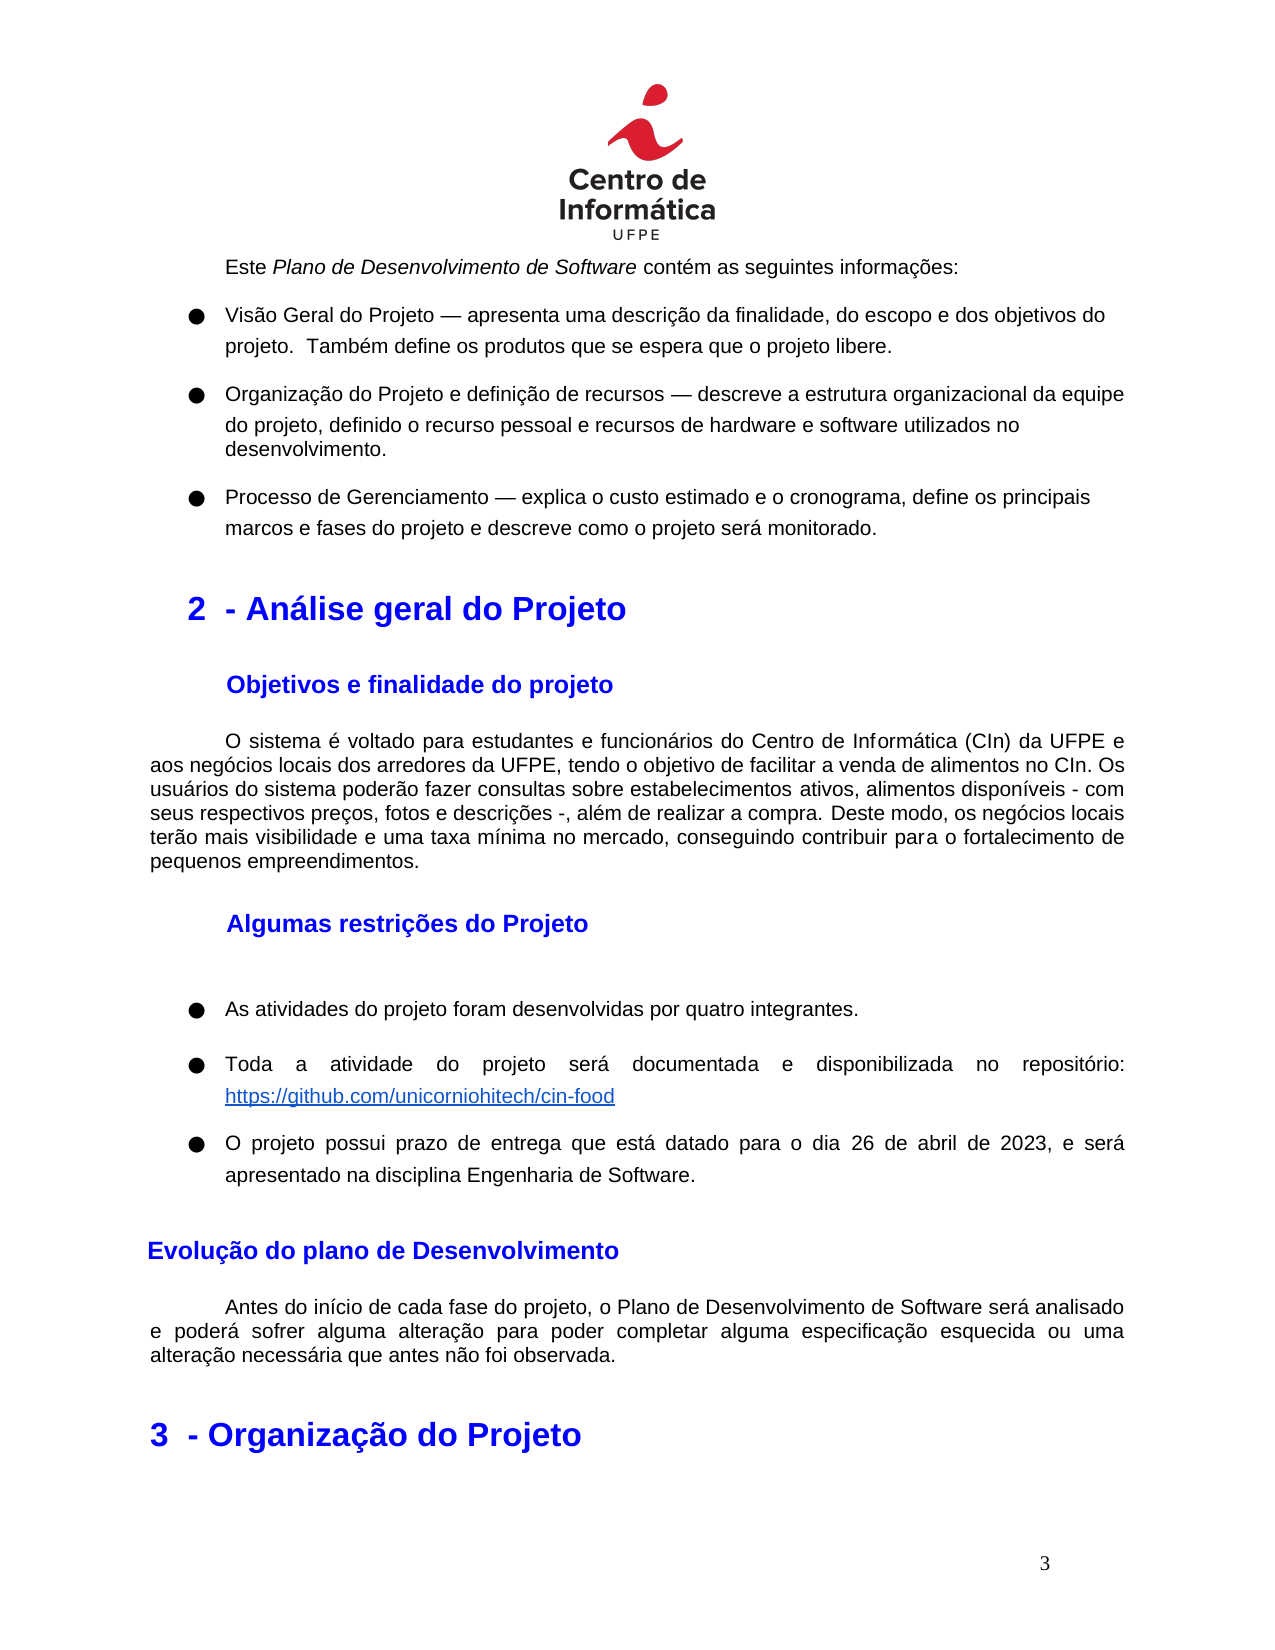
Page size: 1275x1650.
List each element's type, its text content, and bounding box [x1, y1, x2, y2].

list As atividades do projeto foram desenvolvidas por quatro integrantes. [187, 986, 1125, 1028]
list Processo de Gerenciamento — explica o custo estimado e o cronograma, define os principais marcos e fases do projeto e descreve como o projeto será monitorado. [187, 473, 1125, 540]
list Toda a atividade do projeto será documentada e disponibilizada no repositório: https://github.com/unicorniohitech/cin-food [187, 1041, 1125, 1107]
list - Análise geral do Projeto [187, 589, 1125, 627]
list Visão Geral do Projeto — apresenta uma descrição da finalidade, do escopo e dos objetivos do projeto. Também define os produtos que se espera que o projeto libere. [187, 291, 1125, 358]
picture [530, 75, 745, 255]
list Organização do Projeto e definição de recursos — descreve a estrutura organizacional da equipe do projeto, definido o recurso pessoal e recursos de hardware e software utilizados no desenvolvimento. [187, 370, 1125, 461]
text Antes do início de cada fase do projeto, o Plano de Desenvolvimento de Software será analisado e poderá sofrer alguma alteração para poder completar alguma especificação esquecida ou uma alteração necessária que antes não foi observada. [150, 1295, 1125, 1367]
text O sistema é voltado para estudantes e funcionários do Centro de Informática (CIn) da UFPE e aos negócios locais dos arredores da UFPE, tendo o objetivo de facilitar a venda de alimentos no CIn. Os usuários do sistema poderão fazer consultas sobre estabelecimentos ativos, alimentos disponíveis - com seus respectivos preços, fotos e descrições -, além de realizar a compra. Deste modo, os negócios locais terão mais visibilidade e uma taxa mínima no mercado, conseguindo contribuir para o fortalecimento de pequenos empreendimentos. [150, 729, 1125, 873]
text Objetivos e finalidade do projeto [150, 670, 1125, 699]
text Algumas restrições do Projeto [150, 909, 1125, 938]
list - Organização do Projeto [150, 1416, 1125, 1454]
list O projeto possui prazo de entrega que está datado para o dia 26 de abril de 2023, e será apresentado na disciplina Engenharia de Software. [187, 1120, 1125, 1187]
text Evolução do plano de Desenvolvimento [112, 1236, 1125, 1264]
text Este Plano de Desenvolvimento de Software contém as seguintes informações: [225, 255, 1125, 279]
